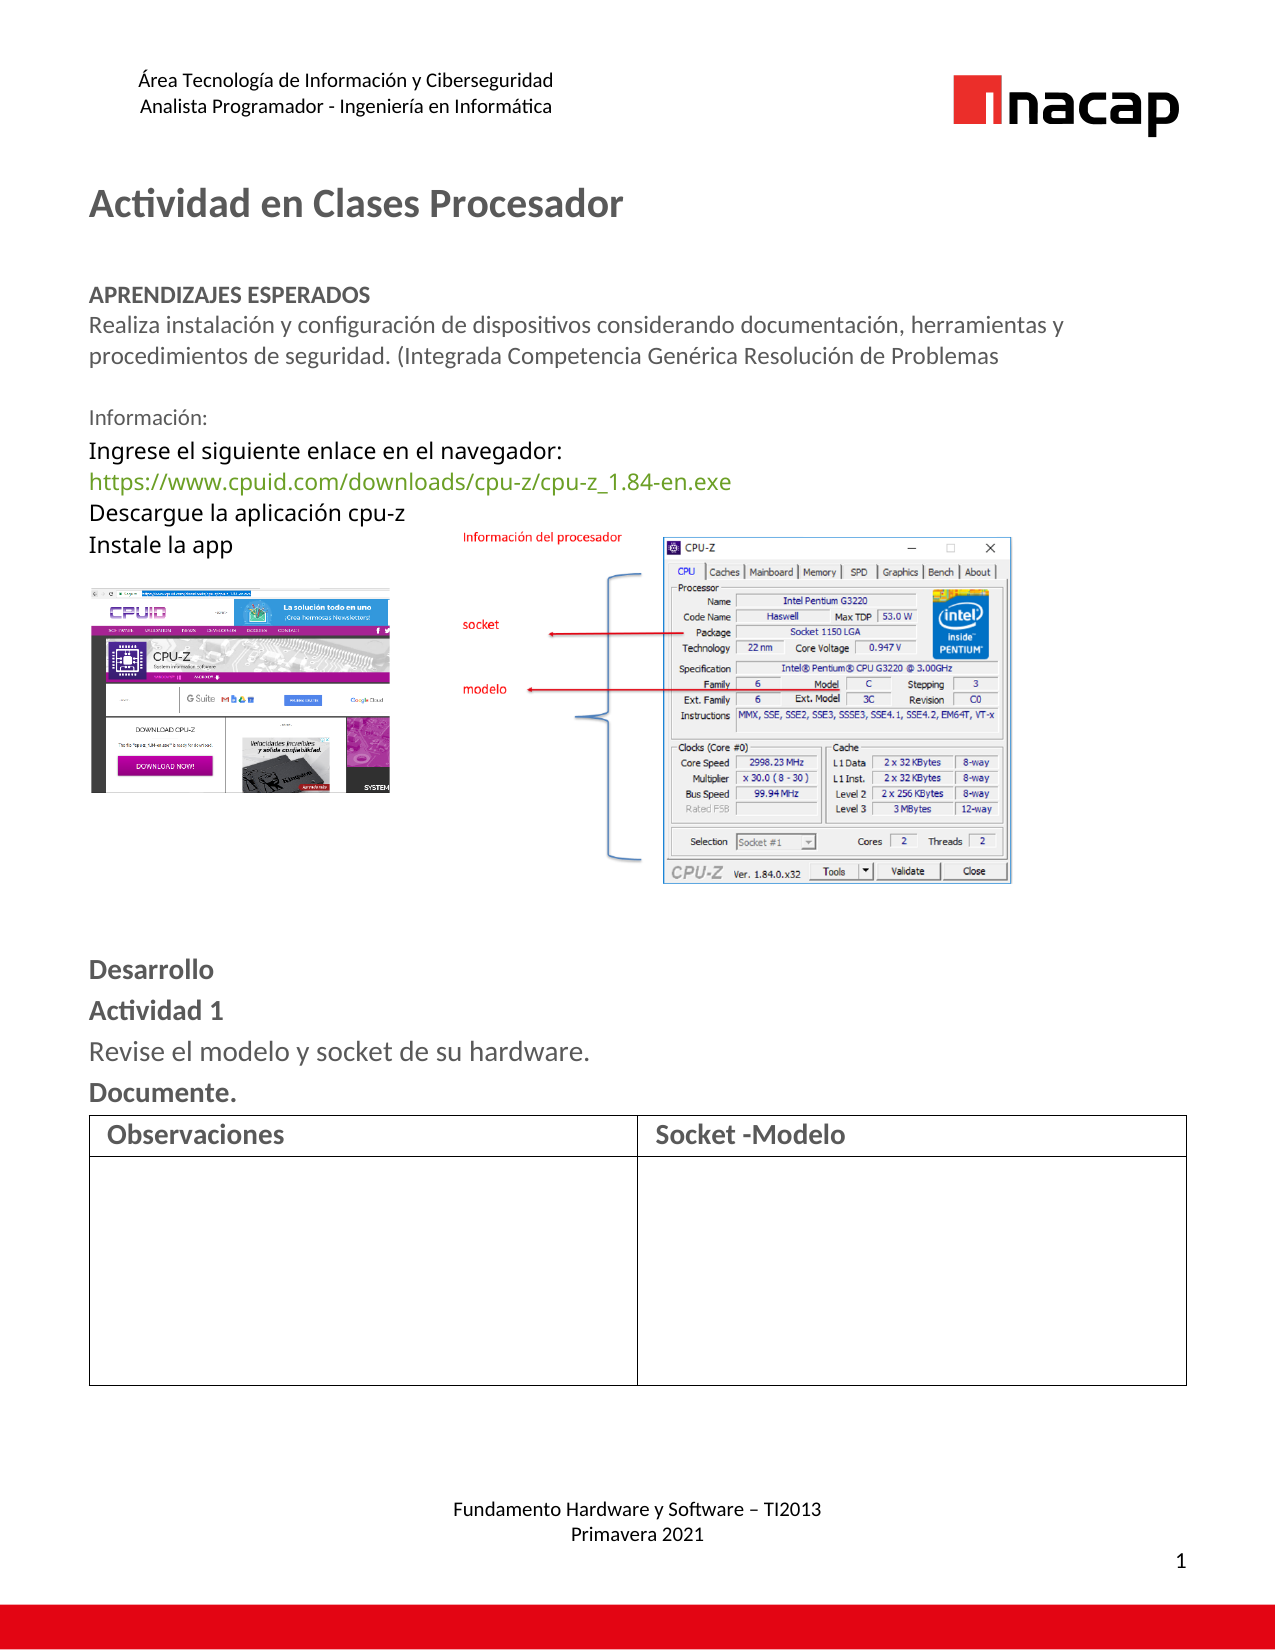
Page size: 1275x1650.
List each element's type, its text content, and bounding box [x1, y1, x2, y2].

text Ingrese el siguiente enlace en el navegador: [89, 435, 1186, 466]
picture [91, 588, 390, 793]
text Desarrollo [89, 951, 1186, 987]
text Realiza instalación y configuración de dispositivos considerando documentación, herramientas y procedimientos de seguridad. (Integrada Competencia Genérica Resolución de Problemas [89, 309, 1186, 370]
text APRENDIZAJES ESPERADOS [89, 279, 1186, 309]
text Instale la app [89, 528, 1186, 560]
text Información: [89, 403, 1186, 431]
table_header Socket -Modelo [638, 1116, 1186, 1156]
text Descargue la aplicación cpu-z [89, 497, 1186, 528]
text https://www.cpuid.com/downloads/cpu-z/cpu-z_1.84-en.exe [89, 466, 1186, 497]
text Revise el modelo y socket de su hardware. [89, 1033, 1186, 1069]
text Actividad 1 [89, 992, 1186, 1028]
picture [449, 529, 1013, 888]
picture [942, 71, 1180, 138]
text Actividad en Clases Procesador [89, 177, 1186, 228]
table_cell [90, 1157, 637, 1385]
text Documente. [89, 1074, 1186, 1109]
table_header Observaciones [90, 1116, 637, 1156]
table_cell [638, 1157, 1186, 1385]
